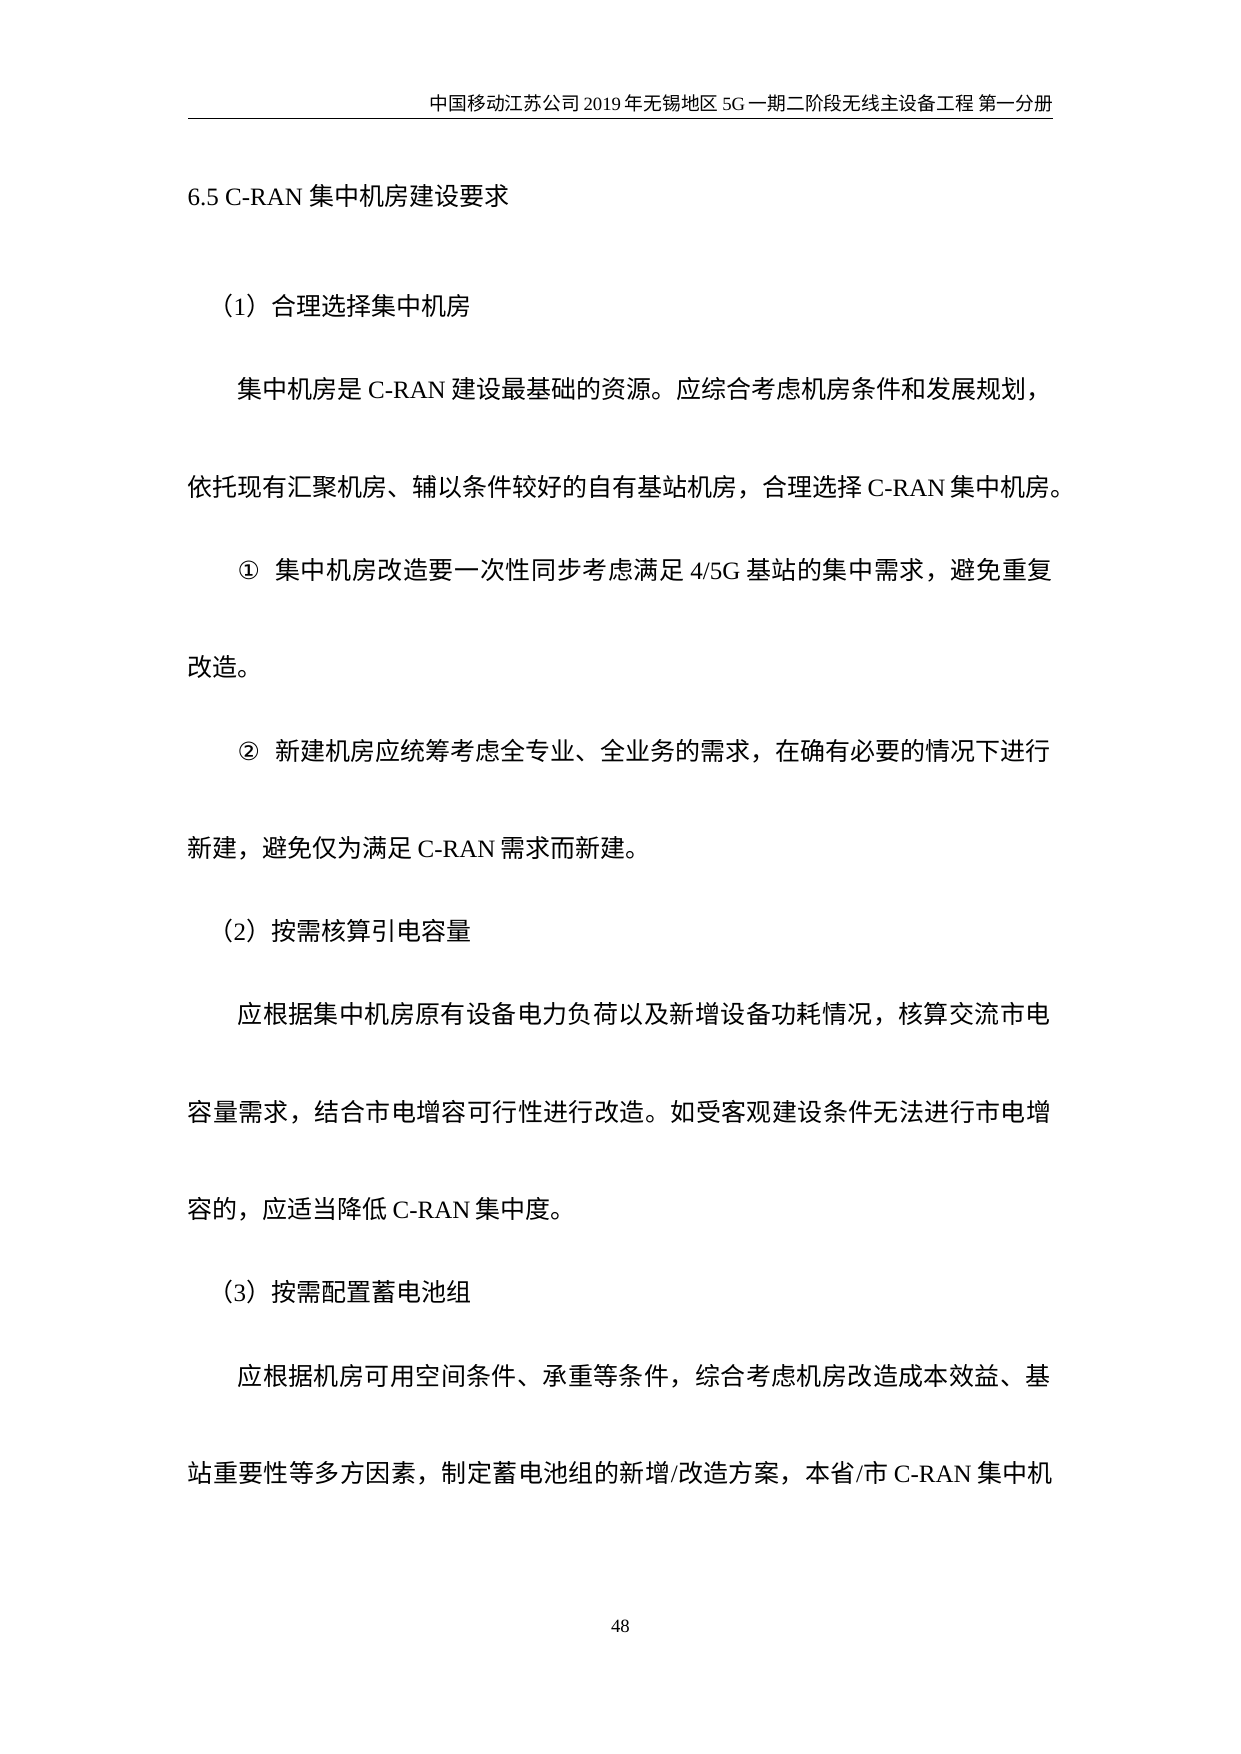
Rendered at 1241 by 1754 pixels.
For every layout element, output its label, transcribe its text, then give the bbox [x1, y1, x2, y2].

text ② 新建机房应统筹考虑全专业、全业务的需求，在确有必要的情况下进行新建，避免仅为满足C-RAN需求而新建。 [187, 717, 1053, 879]
text （2）按需核算引电容量 [187, 897, 1053, 962]
text 应根据集中机房原有设备电力负荷以及新增设备功耗情况，核算交流市电容量需求，结合市电增容可行性进行改造。如受客观建设条件无法进行市电增容的，应适当降低C-RAN集中度。 [187, 980, 1053, 1240]
text 集中机房是C-RAN建设最基础的资源。应综合考虑机房条件和发展规划，依托现有汇聚机房、辅以条件较好的自有基站机房，合理选择C-RAN集中机房。 [187, 355, 1053, 518]
text ① 集中机房改造要一次性同步考虑满足4/5G基站的集中需求，避免重复改造。 [187, 536, 1053, 698]
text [187, 1342, 1053, 1504]
text （1）合理选择集中机房 [187, 272, 1053, 337]
text （3）按需配置蓄电池组 [187, 1258, 1053, 1323]
subtitle C-RAN 集中机房建设要求 [187, 162, 1053, 227]
